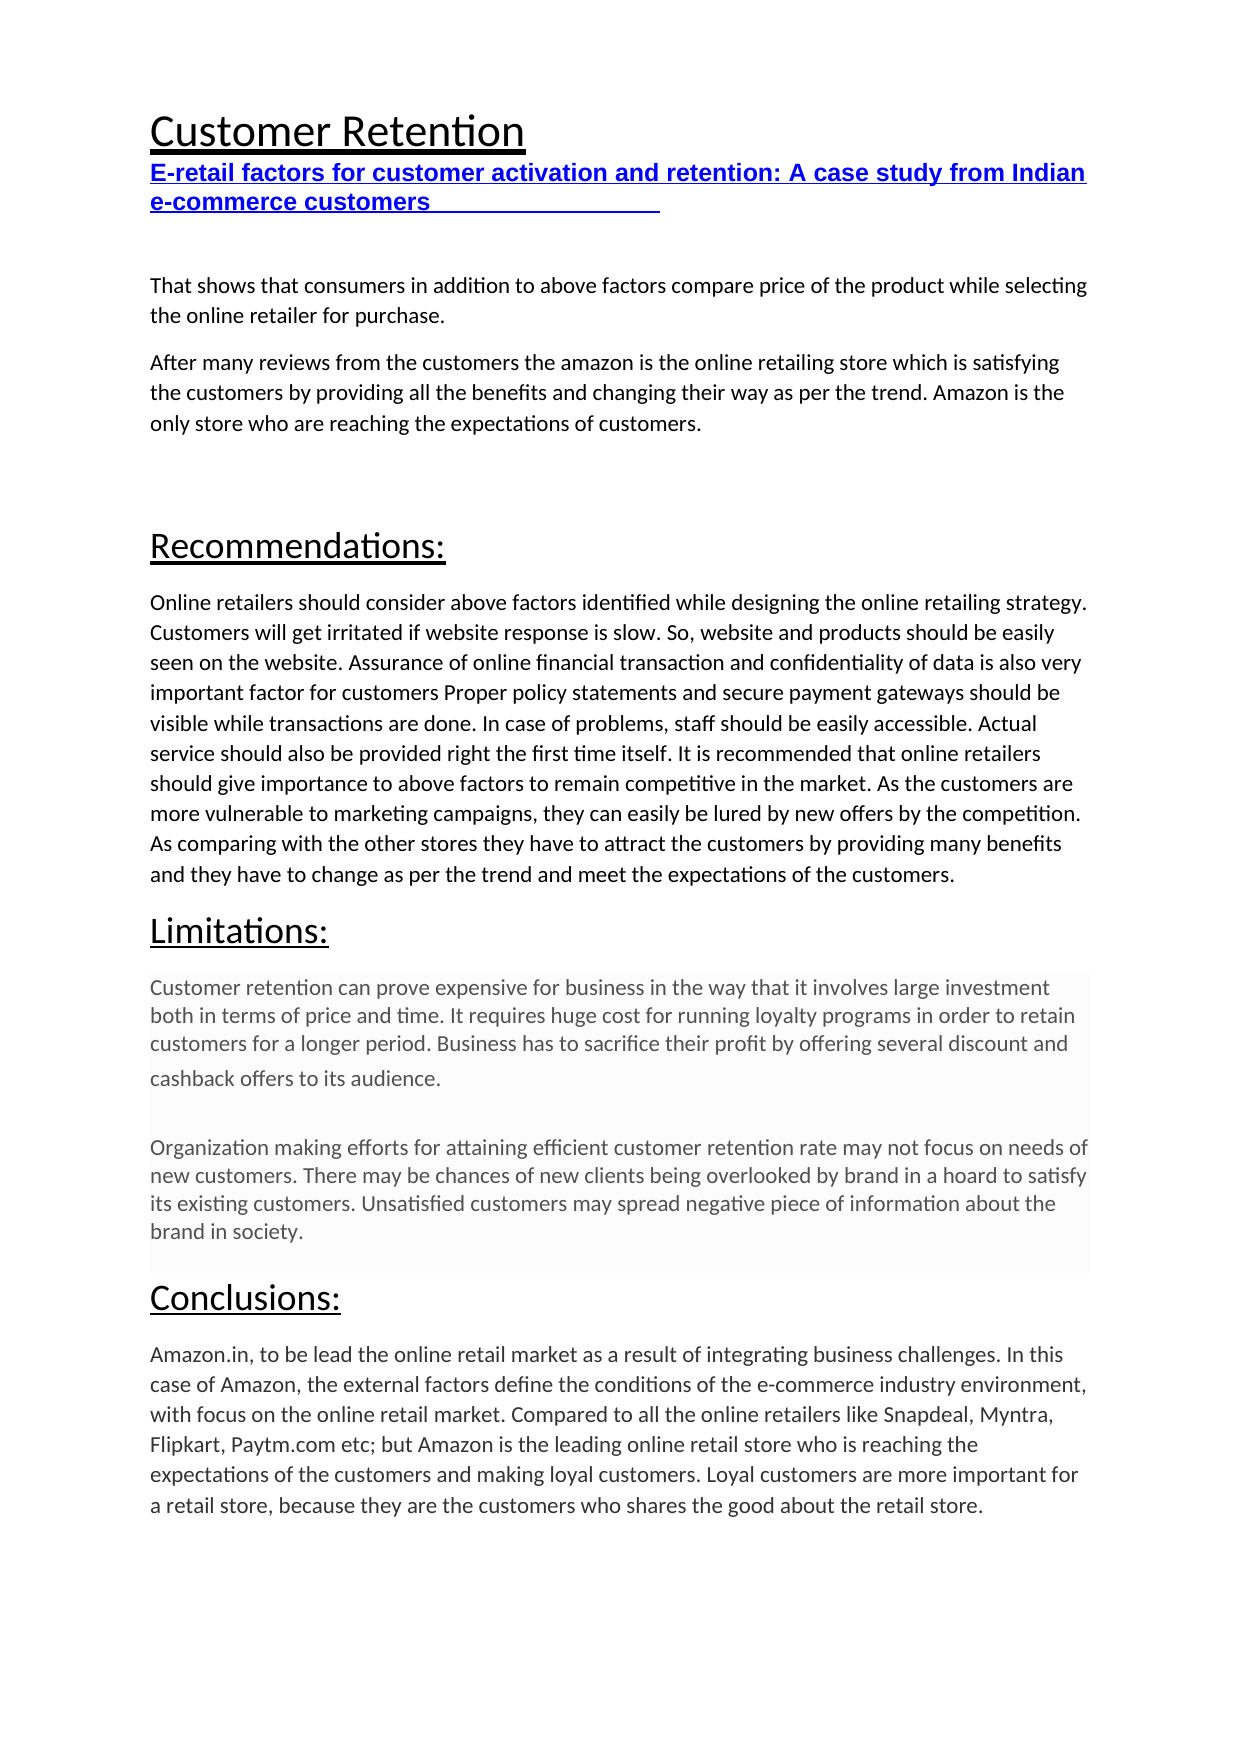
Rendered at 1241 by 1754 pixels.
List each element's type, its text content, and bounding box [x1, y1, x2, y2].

text Organization making efforts for attaining efficient customer retention rate may not focus on needs of new customers. There may be chances of new clients being overlooked by brand in a hoard to satisfy its existing customers. Unsatisfied customers may spread negative piece of information about the brand in society. [150, 1133, 1090, 1246]
text Conclusions: [150, 1273, 1090, 1319]
text Amazon.in, to be lead the online retail market as a result of integrating business challenges. In this case of Amazon, the external factors define the conditions of the e-commerce industry environment, with focus on the online retail market. Compared to all the online retailers like Snapdeal, Myntra, Flipkart, Paytm.com etc; but Amazon is the leading online retail store who is reaching the expectations of the customers and making loyal customers. Loyal customers are more important for a retail store, because they are the customers who shares the good about the retail store. [150, 1340, 1090, 1519]
text Customer retention can prove expensive for business in the way that it involves large investment both in terms of price and time. It requires huge cost for running loyalty programs in order to retain customers for a longer period. Business has to sacrifice their profit by offering several discount and cashback offers to its audience. [150, 973, 1090, 1095]
text Limitations: [150, 907, 1090, 952]
text Online retailers should consider above factors identified while designing the online retailing strategy. Customers will get irritated if website response is slow. So, website and products should be easily seen on the website. Assurance of online financial transaction and confidentiality of data is also very important factor for customers Proper policy statements and secure payment gateways should be visible while transactions are done. In case of problems, staff should be easily accessible. Actual service should also be provided right the first time itself. It is recommended that online retailers should give importance to above factors to remain competitive in the market. As the customers are more vulnerable to marketing campaigns, they can easily be lured by new offers by the competition. As comparing with the other stores they have to attract the customers by providing many benefits and they have to change as per the trend and meet the expectations of the customers. [150, 588, 1090, 888]
text Recommendations: [150, 522, 1090, 567]
text After many reviews from the customers the amazon is the online retailing store which is satisfying the customers by providing all the benefits and changing their way as per the trend. Amazon is the only store who are reaching the expectations of customers. [150, 348, 1090, 437]
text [150, 271, 1090, 329]
